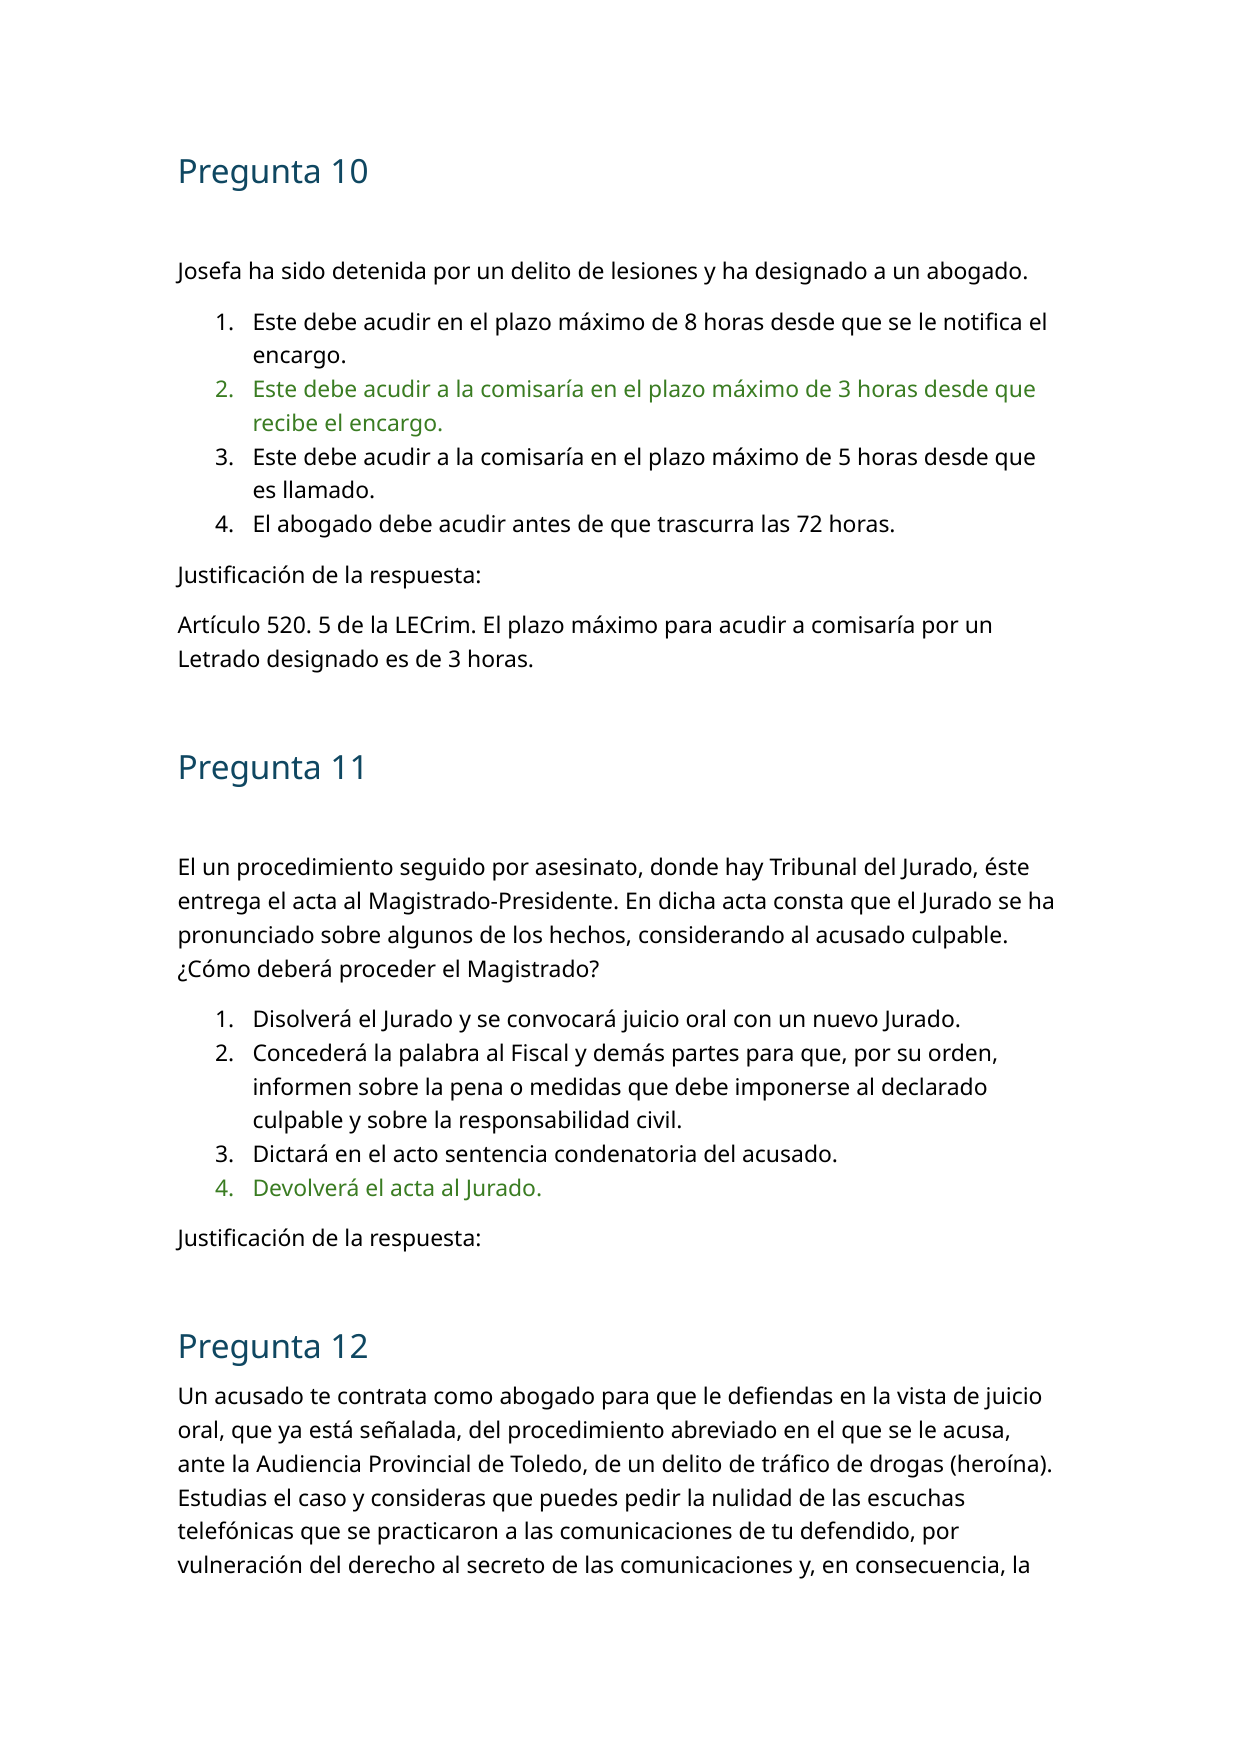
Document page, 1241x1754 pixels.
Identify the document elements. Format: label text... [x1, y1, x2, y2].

list Este debe acudir en el plazo máximo de 8 horas desde que se le notifica el encargo. [215, 306, 1063, 371]
list Devolverá el acta al Jurado. [215, 1172, 1063, 1203]
subtitle Pregunta 12 [177, 1323, 1063, 1368]
text Justificación de la respuesta: [177, 1222, 1063, 1253]
list Disolverá el Jurado y se convocará juicio oral con un nuevo Jurado. [215, 1003, 1063, 1034]
list Dictará en el acto sentencia condenatoria del acusado. [215, 1138, 1063, 1169]
subtitle Pregunta 11 [177, 744, 1063, 789]
text Justificación de la respuesta: [177, 559, 1063, 590]
list Este debe acudir a la comisaría en el plazo máximo de 5 horas desde que es llamado. [215, 441, 1063, 506]
text El un procedimiento seguido por asesinato, donde hay Tribunal del Jurado, éste entrega el acta al Magistrado-Presidente. En dicha acta consta que el Jurado se ha pronunciado sobre algunos de los hechos, considerando al acusado culpable. ¿Cómo deberá proceder el Magistrado? [177, 851, 1063, 984]
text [177, 1380, 1063, 1580]
list Concederá la palabra al Fiscal y demás partes para que, por su orden, informen sobre la pena o medidas que debe imponerse al declarado culpable y sobre la responsabilidad civil. [215, 1037, 1063, 1136]
text Artículo 520. 5 de la LECrim. El plazo máximo para acudir a comisaría por un Letrado designado es de 3 horas. [177, 609, 1063, 674]
subtitle Pregunta 10 [177, 148, 1063, 193]
list El abogado debe acudir antes de que trascurra las 72 horas. [215, 508, 1063, 539]
list Este debe acudir a la comisaría en el plazo máximo de 3 horas desde que recibe el encargo. [215, 373, 1063, 438]
text Josefa ha sido detenida por un delito de lesiones y ha designado a un abogado. [177, 255, 1063, 287]
